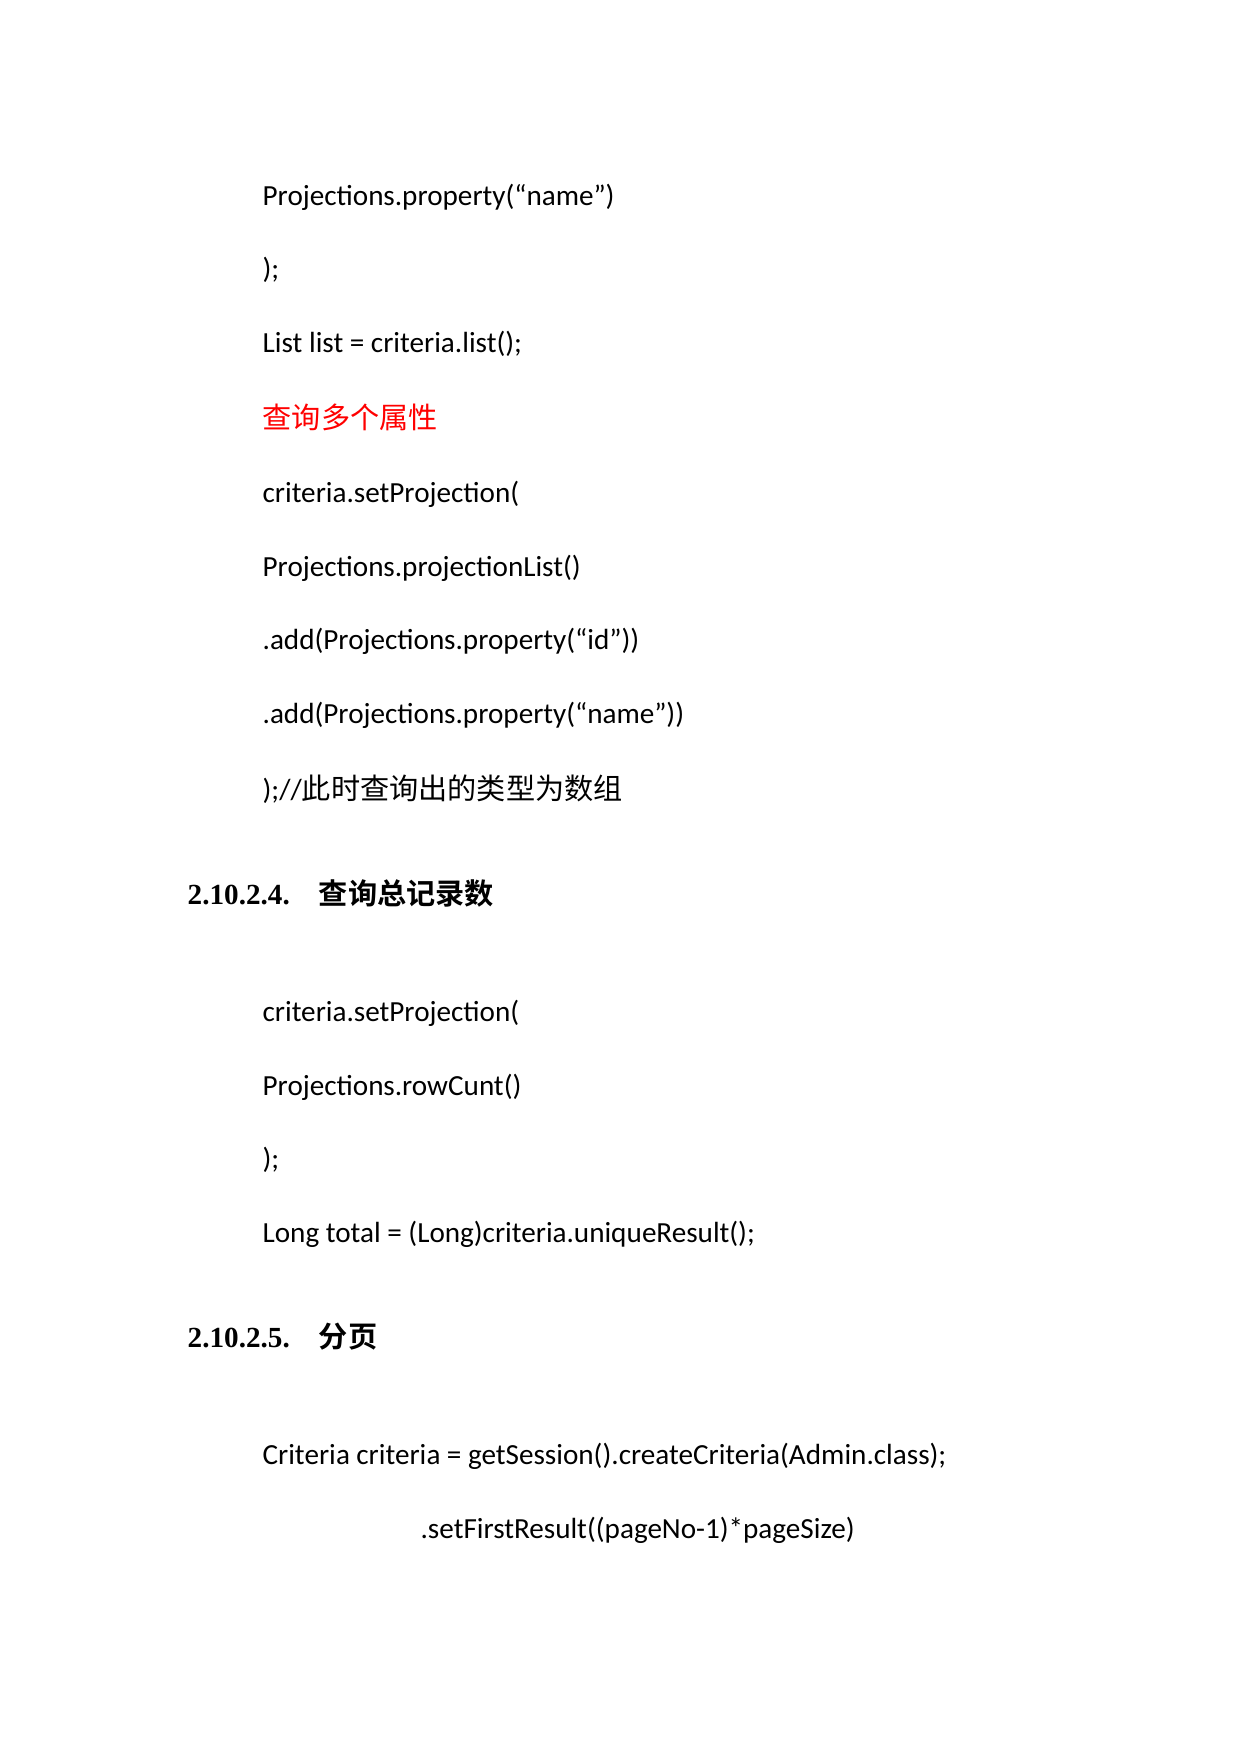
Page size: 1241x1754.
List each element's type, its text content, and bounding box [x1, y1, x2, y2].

text ); [262, 236, 1053, 301]
text Projections.projectionList() [262, 533, 1053, 598]
text criteria.setProjection( [262, 978, 1053, 1043]
subtitle 查询总记录数 [187, 859, 1053, 924]
text List list = criteria.list(); [262, 310, 1053, 375]
text .setFirstResult((pageNo-1)*pageSize) [262, 1495, 1053, 1560]
text Long total = (Long)criteria.uniqueResult(); [262, 1199, 1053, 1264]
text Projections.property(“name”) [262, 162, 1053, 227]
text .add(Projections.property(“name”)) [262, 681, 1053, 746]
text ); [262, 1126, 1053, 1191]
text criteria.setProjection( [262, 459, 1053, 524]
subtitle 分页 [187, 1303, 1053, 1368]
text .add(Projections.property(“id”)) [262, 607, 1053, 672]
text Projections.rowCunt() [262, 1052, 1053, 1117]
text );//此时查询出的类型为数组 [262, 754, 1053, 819]
text Criteria criteria = getSession().createCriteria(Admin.class); [262, 1421, 1053, 1486]
text 查询多个属性 [262, 383, 1053, 448]
